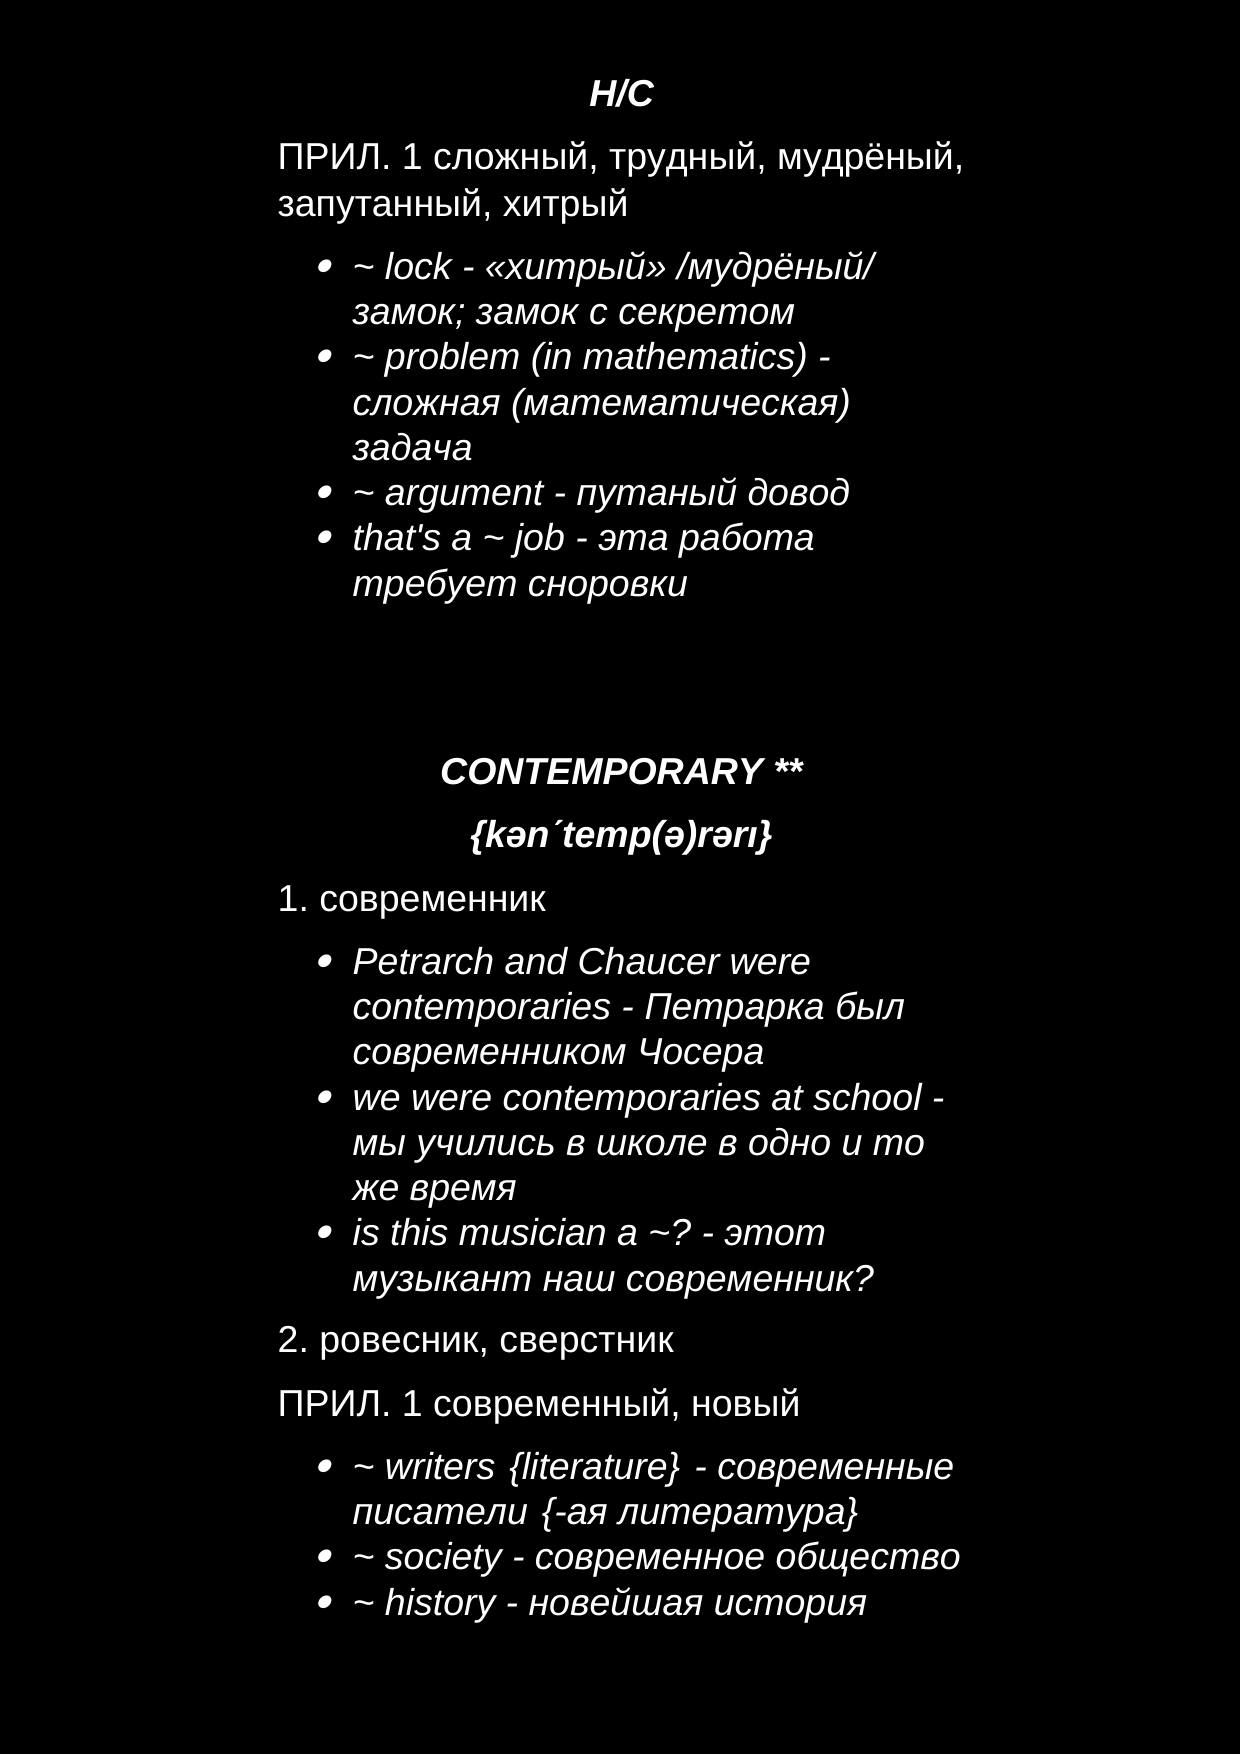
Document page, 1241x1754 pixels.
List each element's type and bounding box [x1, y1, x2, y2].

table_header [270, 62, 976, 1651]
